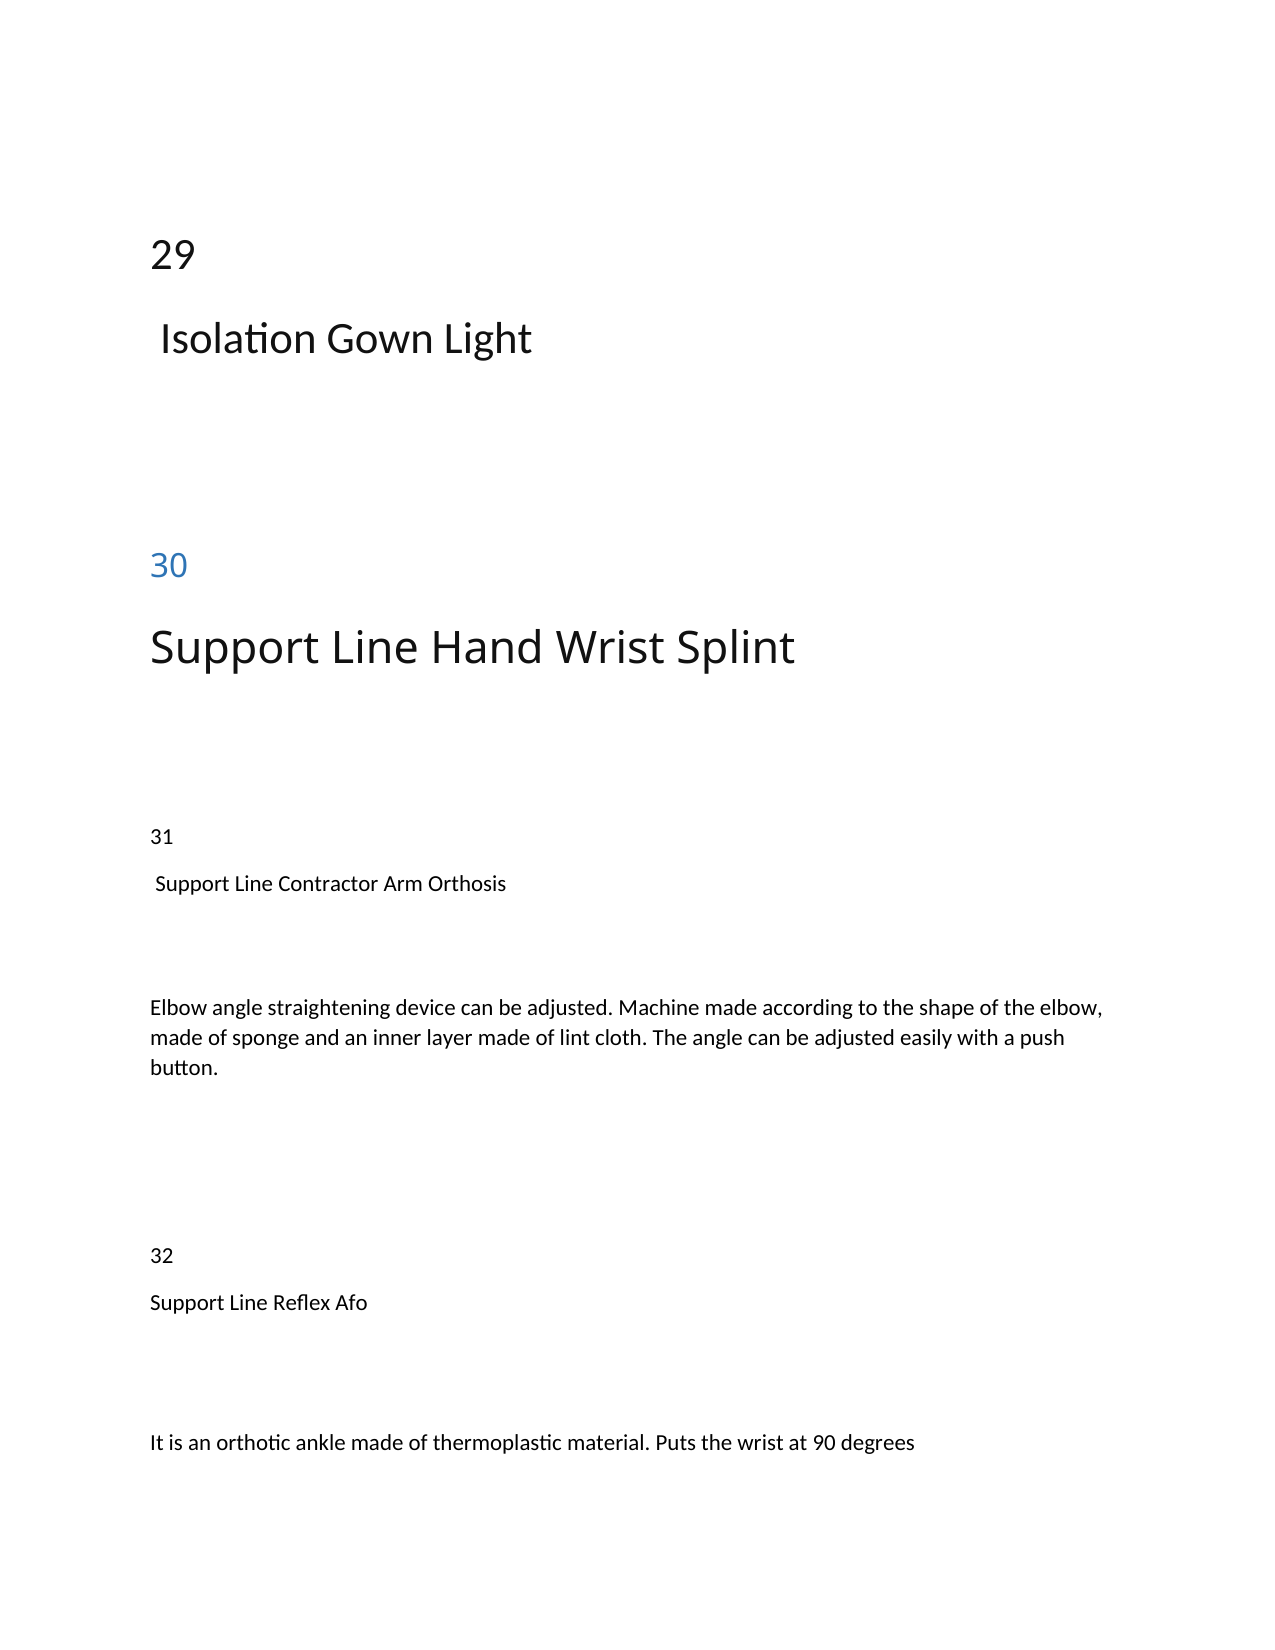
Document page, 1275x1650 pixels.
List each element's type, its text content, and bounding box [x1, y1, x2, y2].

text Support Line Reflex Afo [150, 1288, 1125, 1316]
subtitle Support Line Hand Wrist Splint [150, 616, 1125, 677]
text Elbow angle straightening device can be adjusted. Machine made according to the shape of the elbow, made of sponge and an inner layer made of lint cloth. The angle can be adjusted easily with a push button. [150, 993, 1125, 1081]
text Support Line Contractor Arm Orthosis [150, 869, 1125, 897]
text 31 [150, 822, 1125, 850]
text 32 [150, 1241, 1125, 1269]
subtitle 30 [150, 542, 1125, 587]
text It is an orthotic ankle made of thermoplastic material. Puts the wrist at 90 degrees [150, 1428, 1125, 1456]
subtitle Isolation Gown Light [150, 310, 1125, 364]
text 29 [150, 226, 1125, 280]
